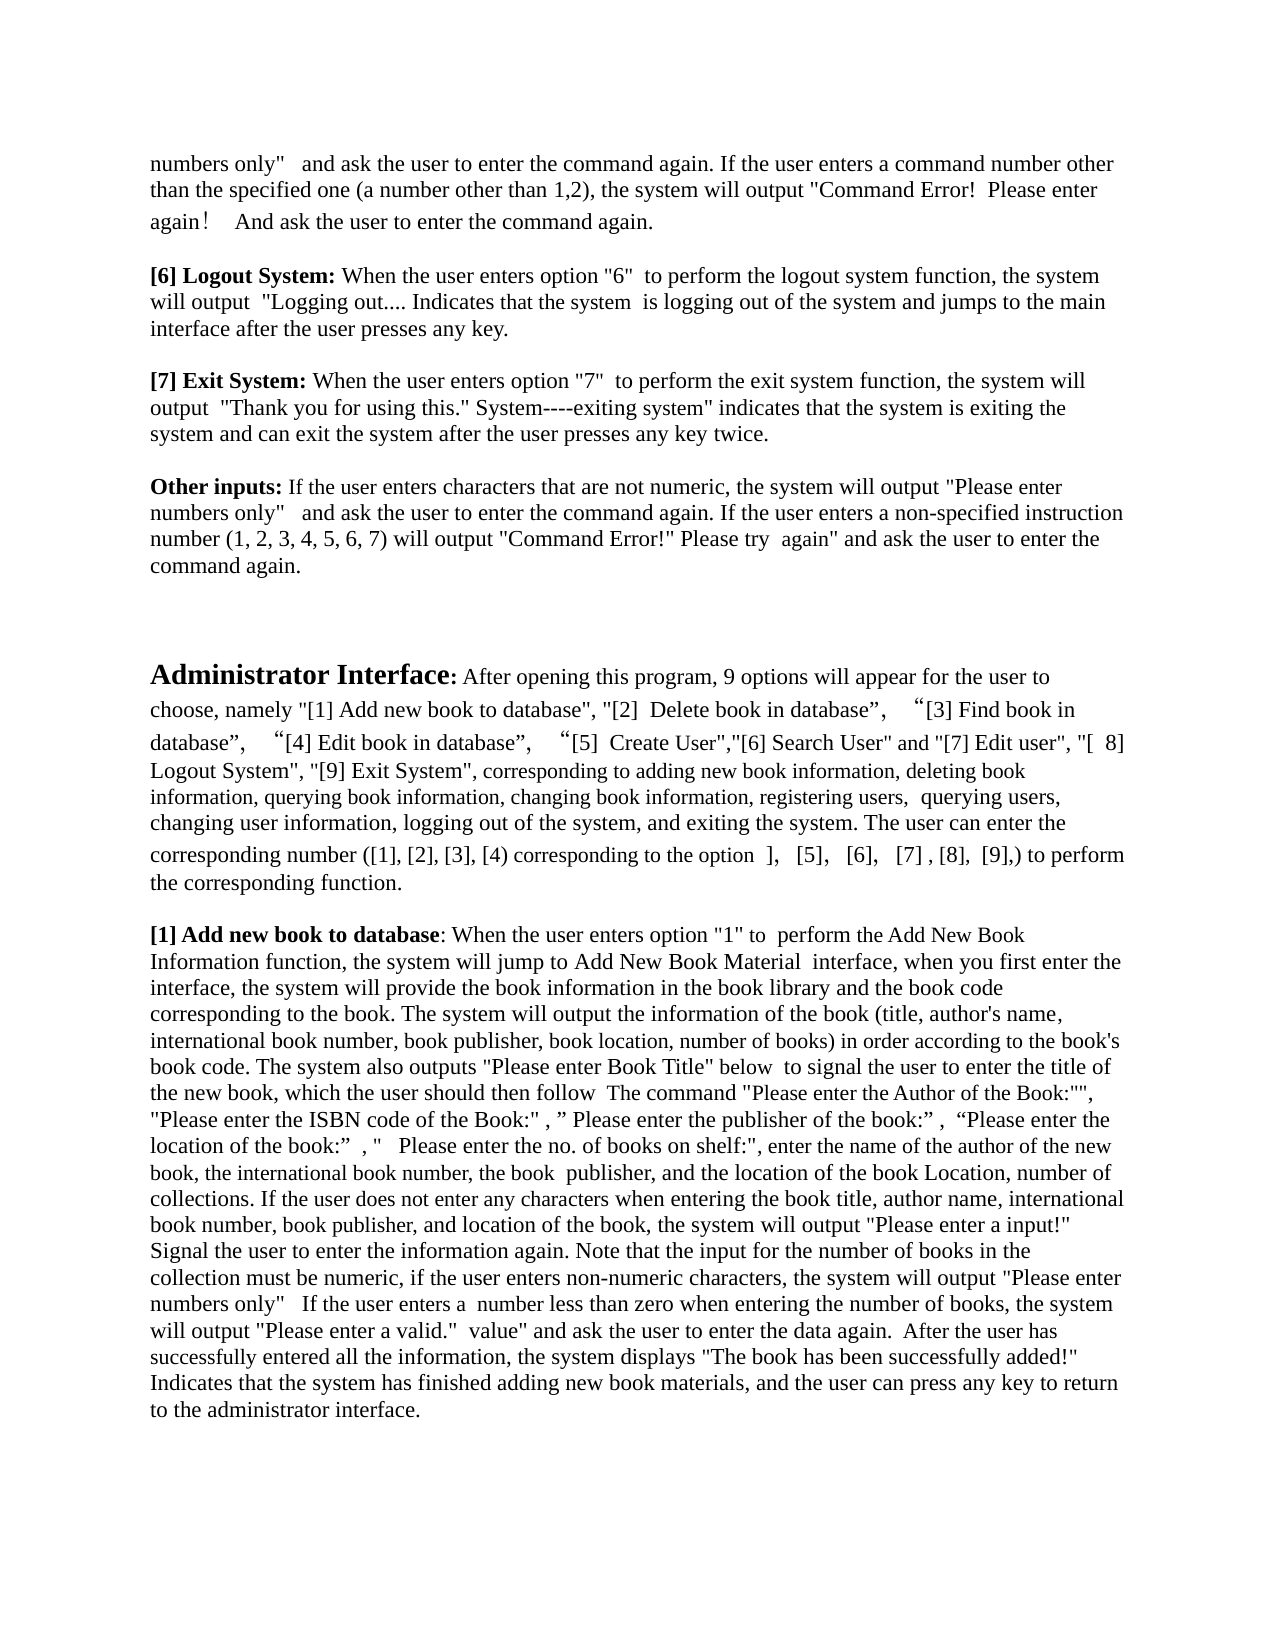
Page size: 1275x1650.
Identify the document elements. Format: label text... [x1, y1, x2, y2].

text Administrator Interface: After opening this program, 9 options will appear for the user to choose, namely "[1] Add new book to database", "[2] Delete book in database”，“[3] Find book in database”，“[4] Edit book in database”，“[5] Create User","[6] Search User" and "[7] Edit user", "[ 8] Logout System", "[9] Exit System", corresponding to adding new book information, deleting book information, querying book information, changing book information, registering users, querying users, changing user information, logging out of the system, and exiting the system. The user can enter the corresponding number ([1], [2], [3], [4) corresponding to the option ]，[5]，[6]，[7] , [8], [9],) to perform the corresponding function. [150, 657, 1125, 895]
text [6] Logout System: When the user enters option "6" to perform the logout system function, the system will output "Logging out.... Indicates that the system is logging out of the system and jumps to the main interface after the user presses any key. [150, 262, 1125, 341]
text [150, 150, 1125, 236]
text [1] Add new book to database: When the user enters option "1" to perform the Add New Book Information function, the system will jump to Add New Book Material interface, when you first enter the interface, the system will provide the book information in the book library and the book code corresponding to the book. The system will output the information of the book (title, author's name, international book number, book publisher, book location, number of books) in order according to the book's book code. The system also outputs "Please enter Book Title" below to signal the user to enter the title of the new book, which the user should then follow The command "Please enter the Author of the Book:"", "Please enter the ISBN code of the Book:" , ” Please enter the publisher of the book:” , “Please enter the location of the book:” , " Please enter the no. of books on shelf:", enter the name of the author of the new book, the international book number, the book publisher, and the location of the book Location, number of collections. If the user does not enter any characters when entering the book title, author name, international book number, book publisher, and location of the book, the system will output "Please enter a input!" Signal the user to enter the information again. Note that the input for the number of books in the collection must be numeric, if the user enters non-numeric characters, the system will output "Please enter numbers only" If the user enters a number less than zero when entering the number of books, the system will output "Please enter a valid." value" and ask the user to enter the data again. After the user has successfully entered all the information, the system displays "The book has been successfully added!" Indicates that the system has finished adding new book materials, and the user can press any key to return to the administrator interface. [150, 921, 1125, 1422]
text Other inputs: If the user enters characters that are not numeric, the system will output "Please enter numbers only" and ask the user to enter the command again. If the user enters a non-specified instruction number (1, 2, 3, 4, 5, 6, 7) will output "Command Error!" Please try again" and ask the user to enter the command again. [150, 473, 1125, 578]
text [7] Exit System: When the user enters option "7" to perform the exit system function, the system will output "Thank you for using this." System----exiting system" indicates that the system is exiting the system and can exit the system after the user presses any key twice. [150, 367, 1125, 446]
